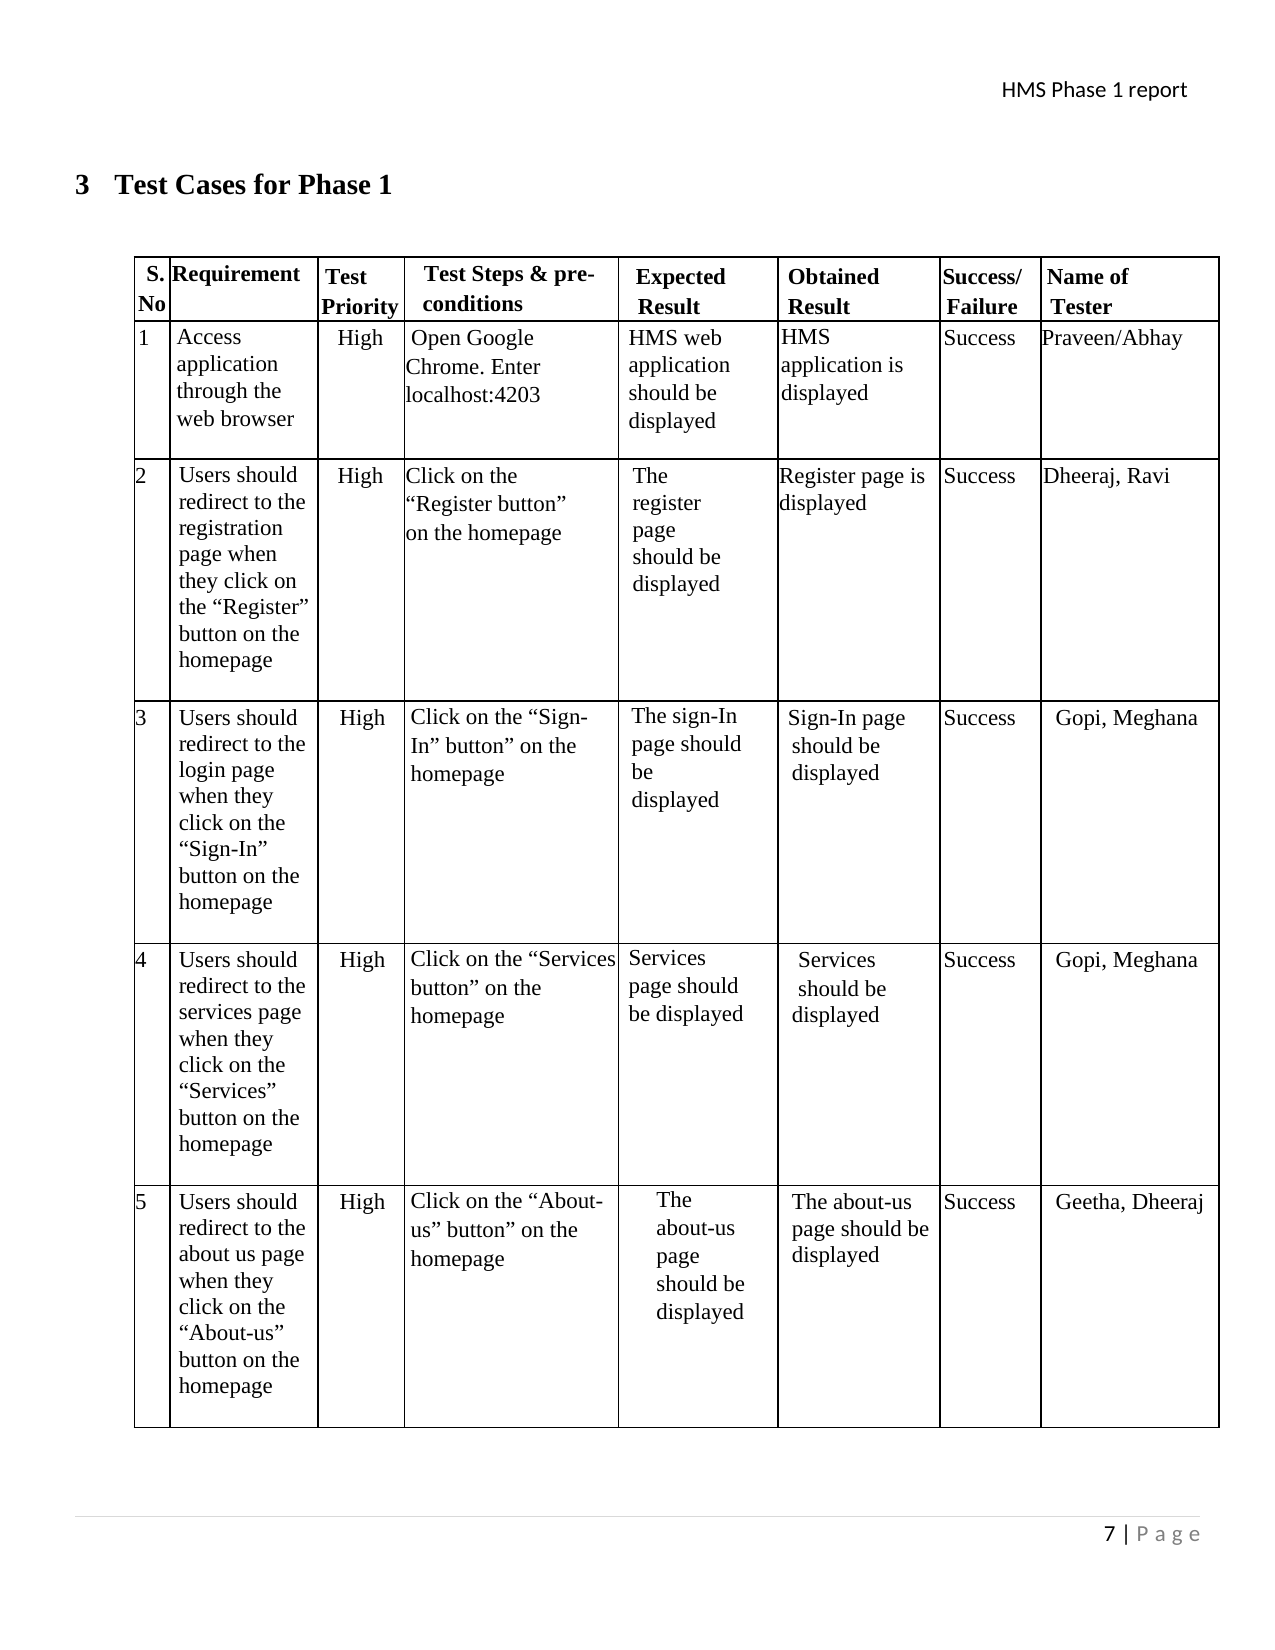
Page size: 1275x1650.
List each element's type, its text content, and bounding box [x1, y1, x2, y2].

table_header Name of Tester [1042, 258, 1218, 320]
list Test Cases for Phase 1 [75, 167, 1200, 201]
table_cell Dheeraj, Ravi [1042, 460, 1218, 700]
table_cell Gopi, Meghana [1042, 944, 1218, 1184]
table_cell Users should redirect to the login page when they click on the “Sign-In” button on the homepage [171, 702, 317, 942]
table_cell The register page should be displayed [619, 460, 777, 700]
table_cell Success [941, 322, 1040, 458]
table_cell 2 [135, 460, 169, 700]
table_cell High [319, 322, 404, 458]
table_header Test Steps & pre- conditions [405, 258, 618, 320]
table_cell Geetha, Dheeraj [1042, 1186, 1218, 1427]
table_header Success/ Failure [941, 258, 1040, 320]
table_cell Click on the “Sign-In” button” on the homepage [405, 702, 618, 942]
table_cell Users should redirect to the about us page when they click on the “About-us” button on the homepage [171, 1186, 317, 1427]
table_cell HMS application is displayed [779, 322, 939, 458]
table_cell High [319, 944, 404, 1184]
table_cell Success [941, 944, 1040, 1184]
table_cell Register page is displayed [779, 460, 939, 700]
table_cell High [319, 460, 404, 700]
table_header Obtained Result [779, 258, 939, 320]
table_cell 3 [135, 702, 169, 942]
table_cell Users should redirect to the services page when they click on the “Services” button on the homepage [171, 944, 317, 1184]
table_cell Praveen/Abhay [1042, 322, 1218, 458]
table_cell Users should redirect to the registration page when they click on the “Register” button on the homepage [171, 460, 317, 700]
table_cell Access application through the web browser [171, 322, 317, 458]
table_cell The about-us page should be displayed [779, 1186, 939, 1427]
table_cell The sign-In page should be displayed [619, 702, 777, 942]
table_cell Services should be displayed [779, 944, 939, 1184]
table_cell Success [941, 702, 1040, 942]
table_cell 4 [135, 944, 169, 1184]
table_cell 1 [135, 322, 169, 458]
table_cell Click on the “Services button” on the homepage [405, 944, 618, 1184]
table_header S. No [135, 258, 169, 320]
table_cell The about-us page should be displayed [619, 1186, 777, 1427]
table_cell Click on the “Register button” on the homepage [405, 460, 618, 700]
table_cell Open Google Chrome. Enter localhost:4203 [405, 322, 618, 458]
table_cell Services page should be displayed [619, 944, 777, 1184]
table_cell 5 [135, 1186, 169, 1427]
table_cell Success [941, 460, 1040, 700]
table_cell Success [941, 1186, 1040, 1427]
table_header Test Priority [319, 258, 404, 320]
table_header Expected Result [619, 258, 777, 320]
table_cell Sign-In page should be displayed [779, 702, 939, 942]
table_cell High [319, 1186, 404, 1427]
table_cell High [319, 702, 404, 942]
table_cell Gopi, Meghana [1042, 702, 1218, 942]
table_header Requirement [171, 258, 317, 320]
table_cell HMS web application should be displayed [619, 322, 777, 458]
table_cell Click on the “About-us” button” on the homepage [405, 1186, 618, 1427]
